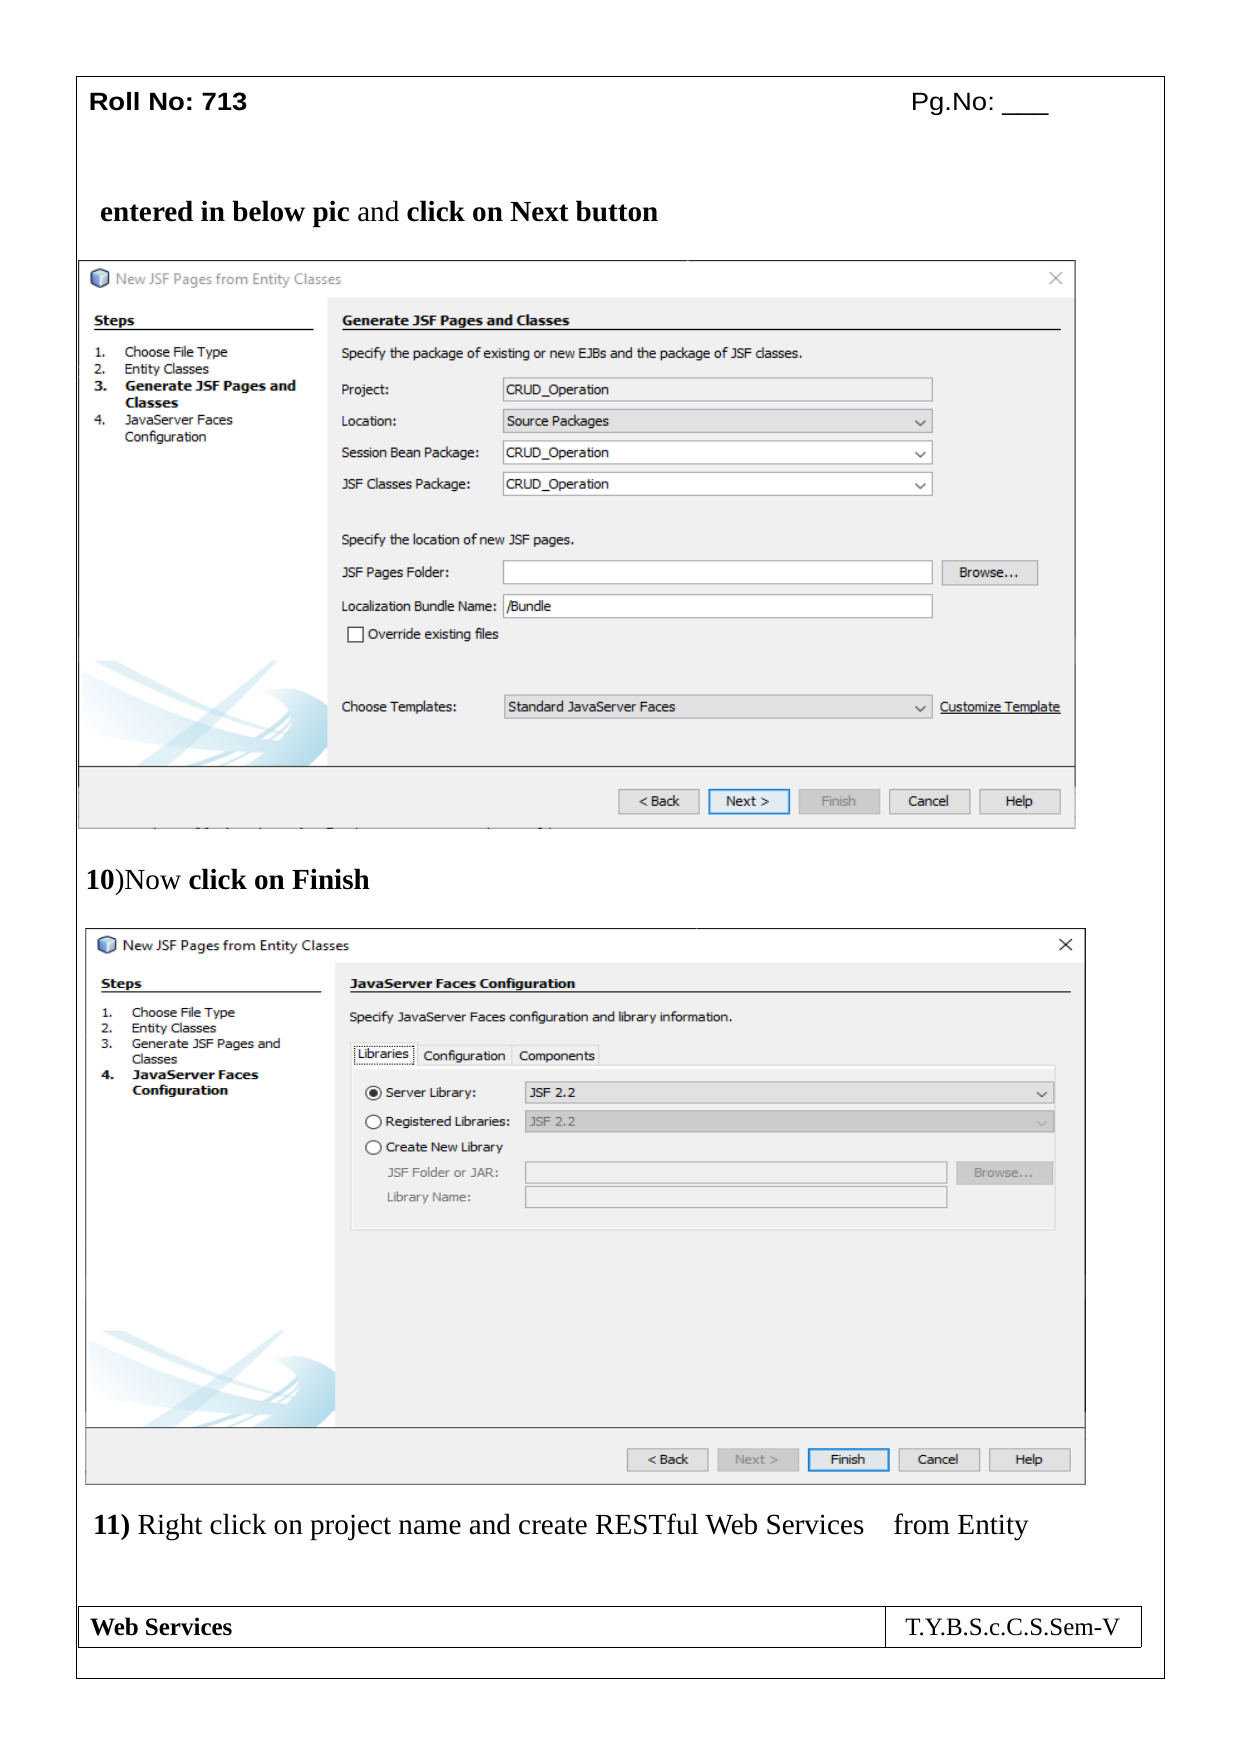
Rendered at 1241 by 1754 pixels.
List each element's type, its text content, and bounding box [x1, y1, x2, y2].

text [93, 1509, 1087, 1541]
text 10)Now click on Finish [78, 862, 1162, 895]
picture [85, 928, 1086, 1485]
picture [78, 260, 1076, 829]
text entered in below pic and click on Next button [78, 194, 1162, 227]
